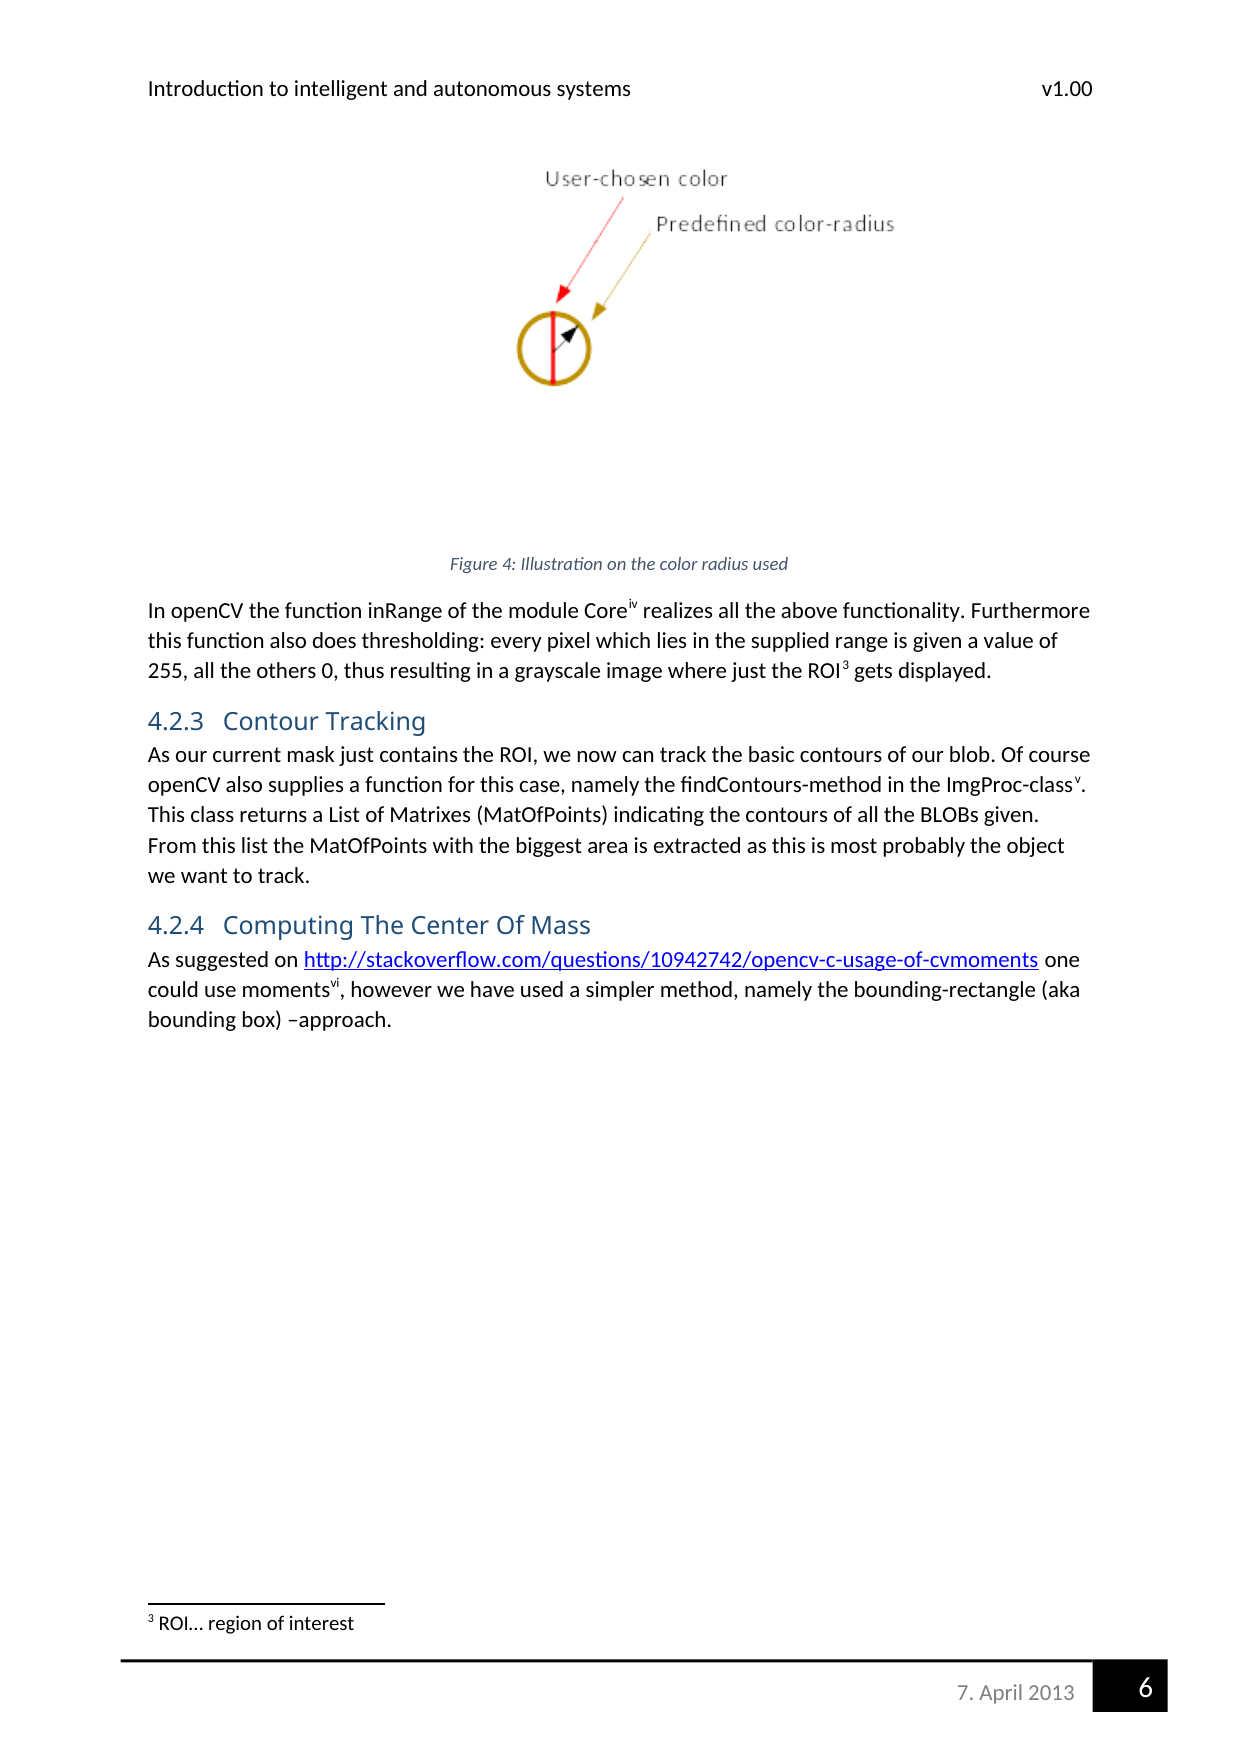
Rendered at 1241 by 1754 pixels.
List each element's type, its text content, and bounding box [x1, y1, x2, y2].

text Figure 4: Illustration on the color radius used [148, 552, 1093, 575]
text As our current mask just contains the ROI, we now can track the basic contours of our blob. Of course openCV also supplies a function for this case, namely the findContours-method in the ImgProc-class. This class returns a List of Matrixes (MatOfPoints) indicating the contours of all the BLOBs given. From this list the MatOfPoints with the biggest area is extracted as this is most probably the object we want to track. [148, 740, 1093, 889]
subtitle Computing The Center Of Mass [148, 908, 1093, 942]
text In openCV the function inRange of the module Core realizes all the above functionality. Furthermore this function also does thresholding: every pixel which lies in the supplied range is given a value of 255, all the others 0, thus resulting in a grayscale image where just the ROI gets displayed. [148, 596, 1093, 684]
subtitle Contour Tracking [148, 703, 1093, 737]
text As suggested on http://stackoverflow.com/questions/10942742/opencv-c-usage-of-cvmoments one could use moments, however we have used a simpler method, namely the bounding-rectangle (aka bounding box) –approach. [148, 945, 1093, 1033]
